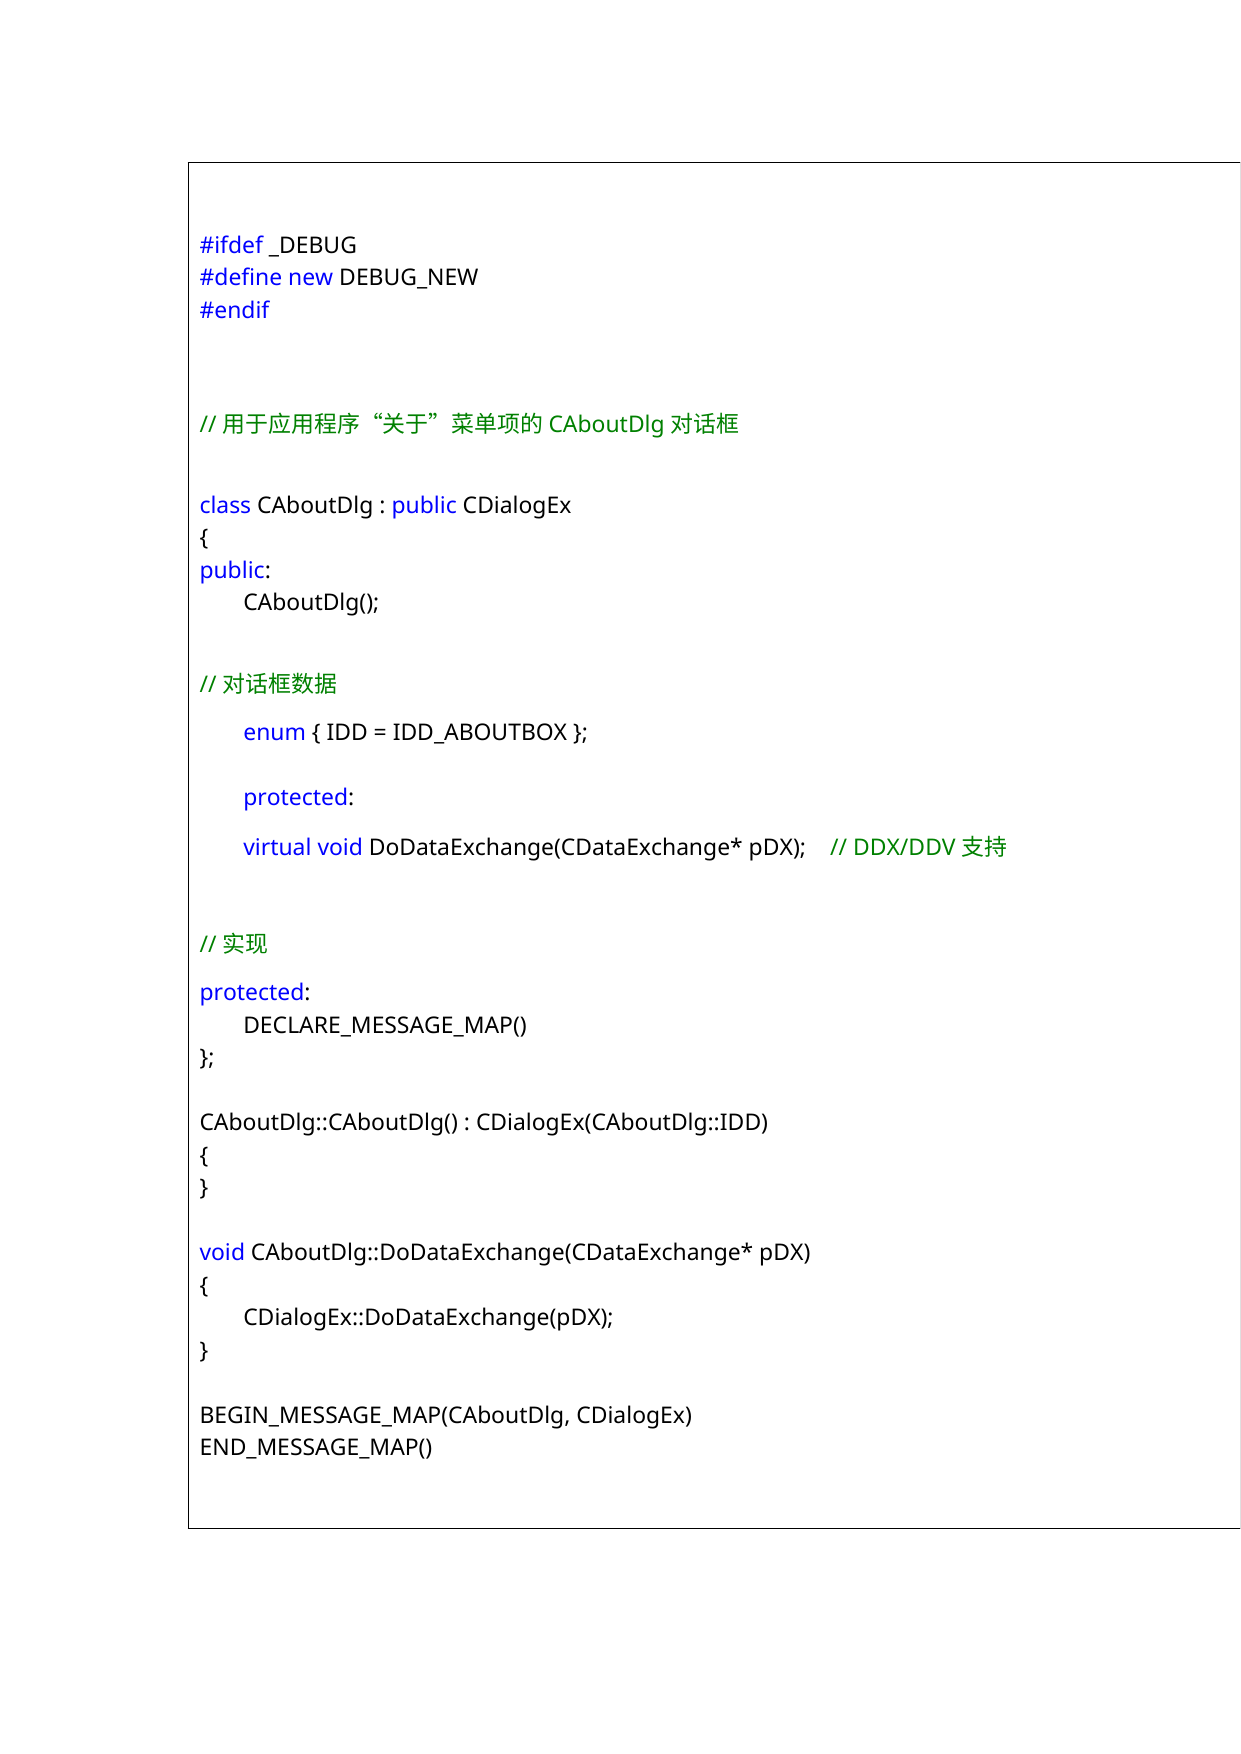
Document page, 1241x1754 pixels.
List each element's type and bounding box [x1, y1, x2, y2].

table_header [189, 163, 1240, 1528]
